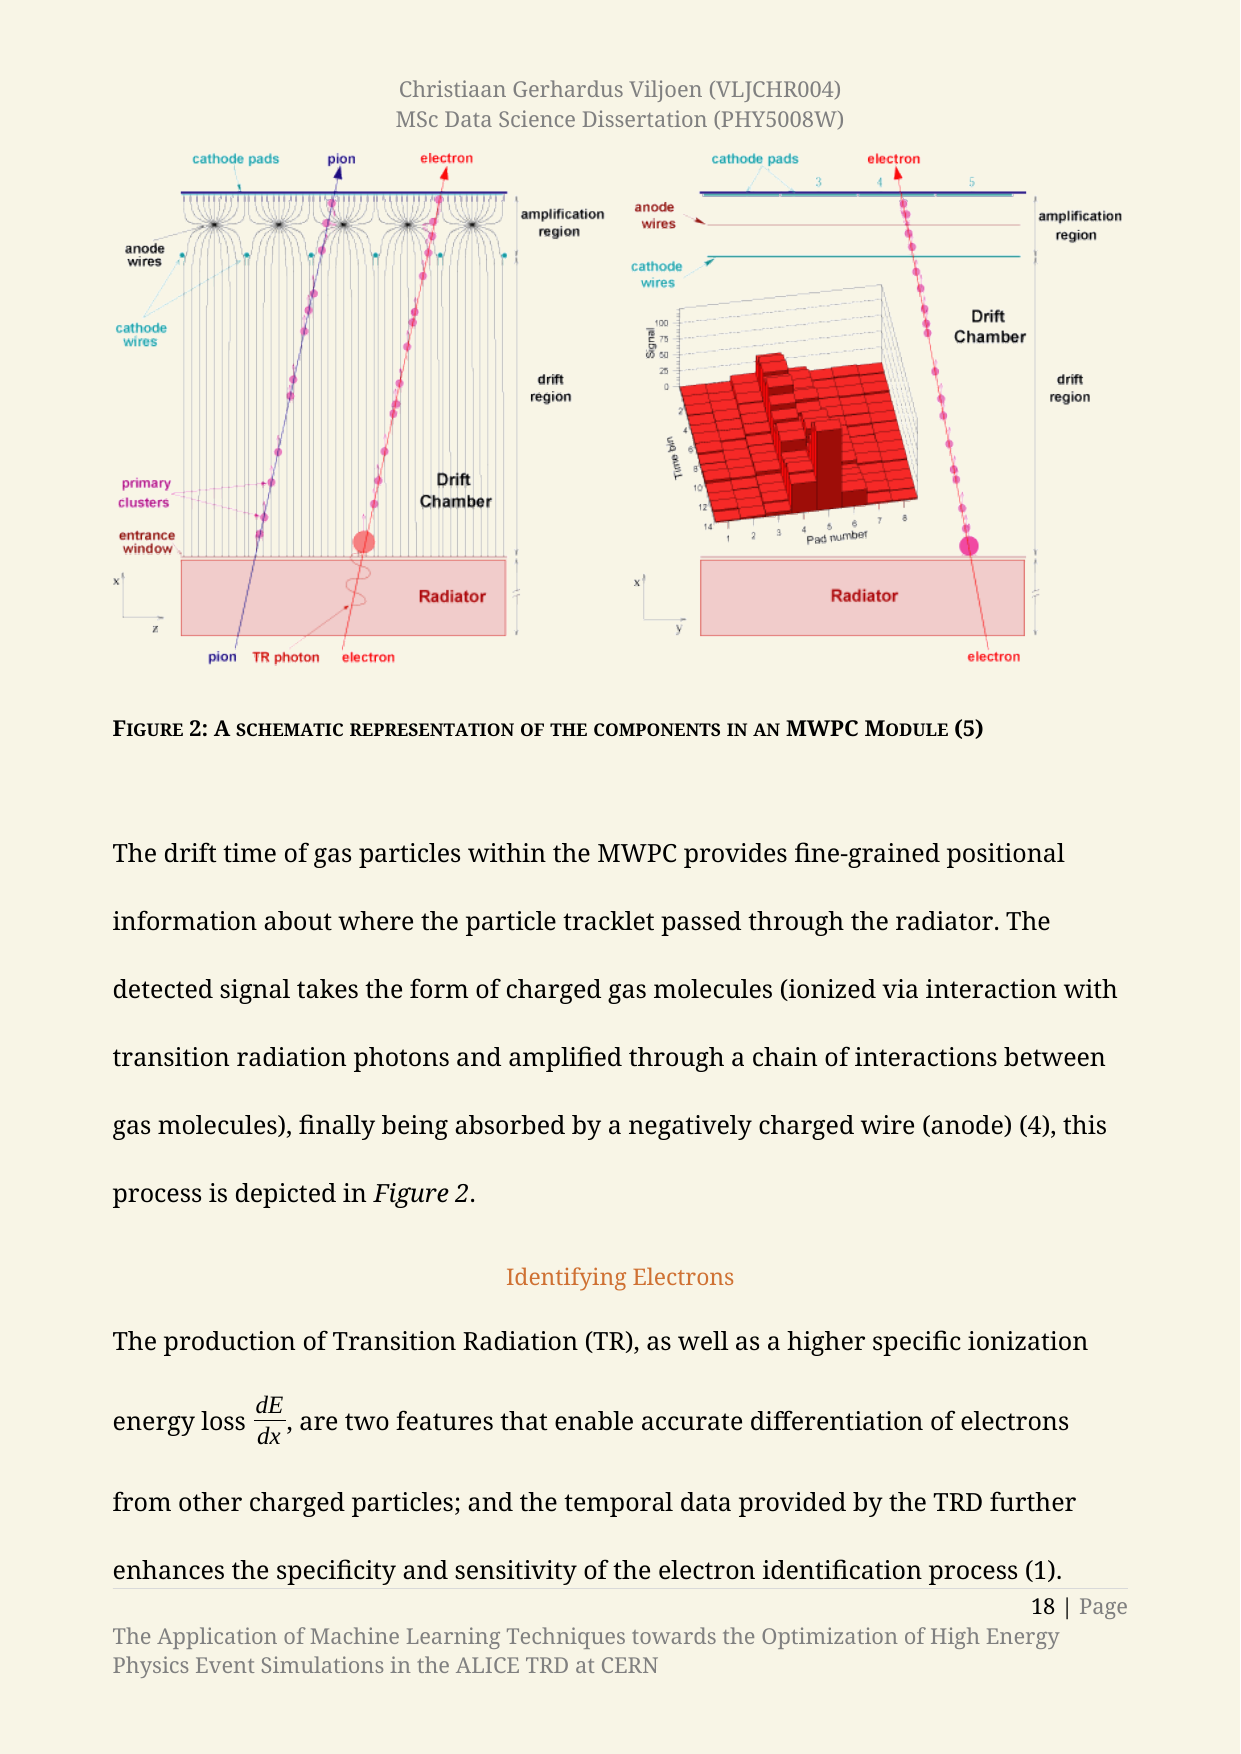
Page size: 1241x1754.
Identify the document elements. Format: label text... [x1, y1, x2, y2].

text The drift time of gas particles within the MWPC provides fine-grained positional information about where the particle tracklet passed through the radiator. The detected signal takes the form of charged gas molecules (ionized via interaction with transition radiation photons and amplified through a chain of interactions between gas molecules), finally being absorbed by a negatively charged wire (anode) (4), this process is depicted in Figure 2. [112, 835, 1128, 1210]
picture [112, 150, 1127, 667]
text The production of Transition Radiation (TR), as well as a higher specific ionization energy loss , are two features that enable accurate differentiation of electrons from other charged particles; and the temporal data provided by the TRD further enhances the specificity and sensitivity of the electron identification process (1). [112, 1323, 1128, 1587]
subtitle Identifying Electrons [112, 1261, 1128, 1292]
text Figure 2: A schematic representation of the components in an MWPC Module (5) [112, 713, 1128, 742]
